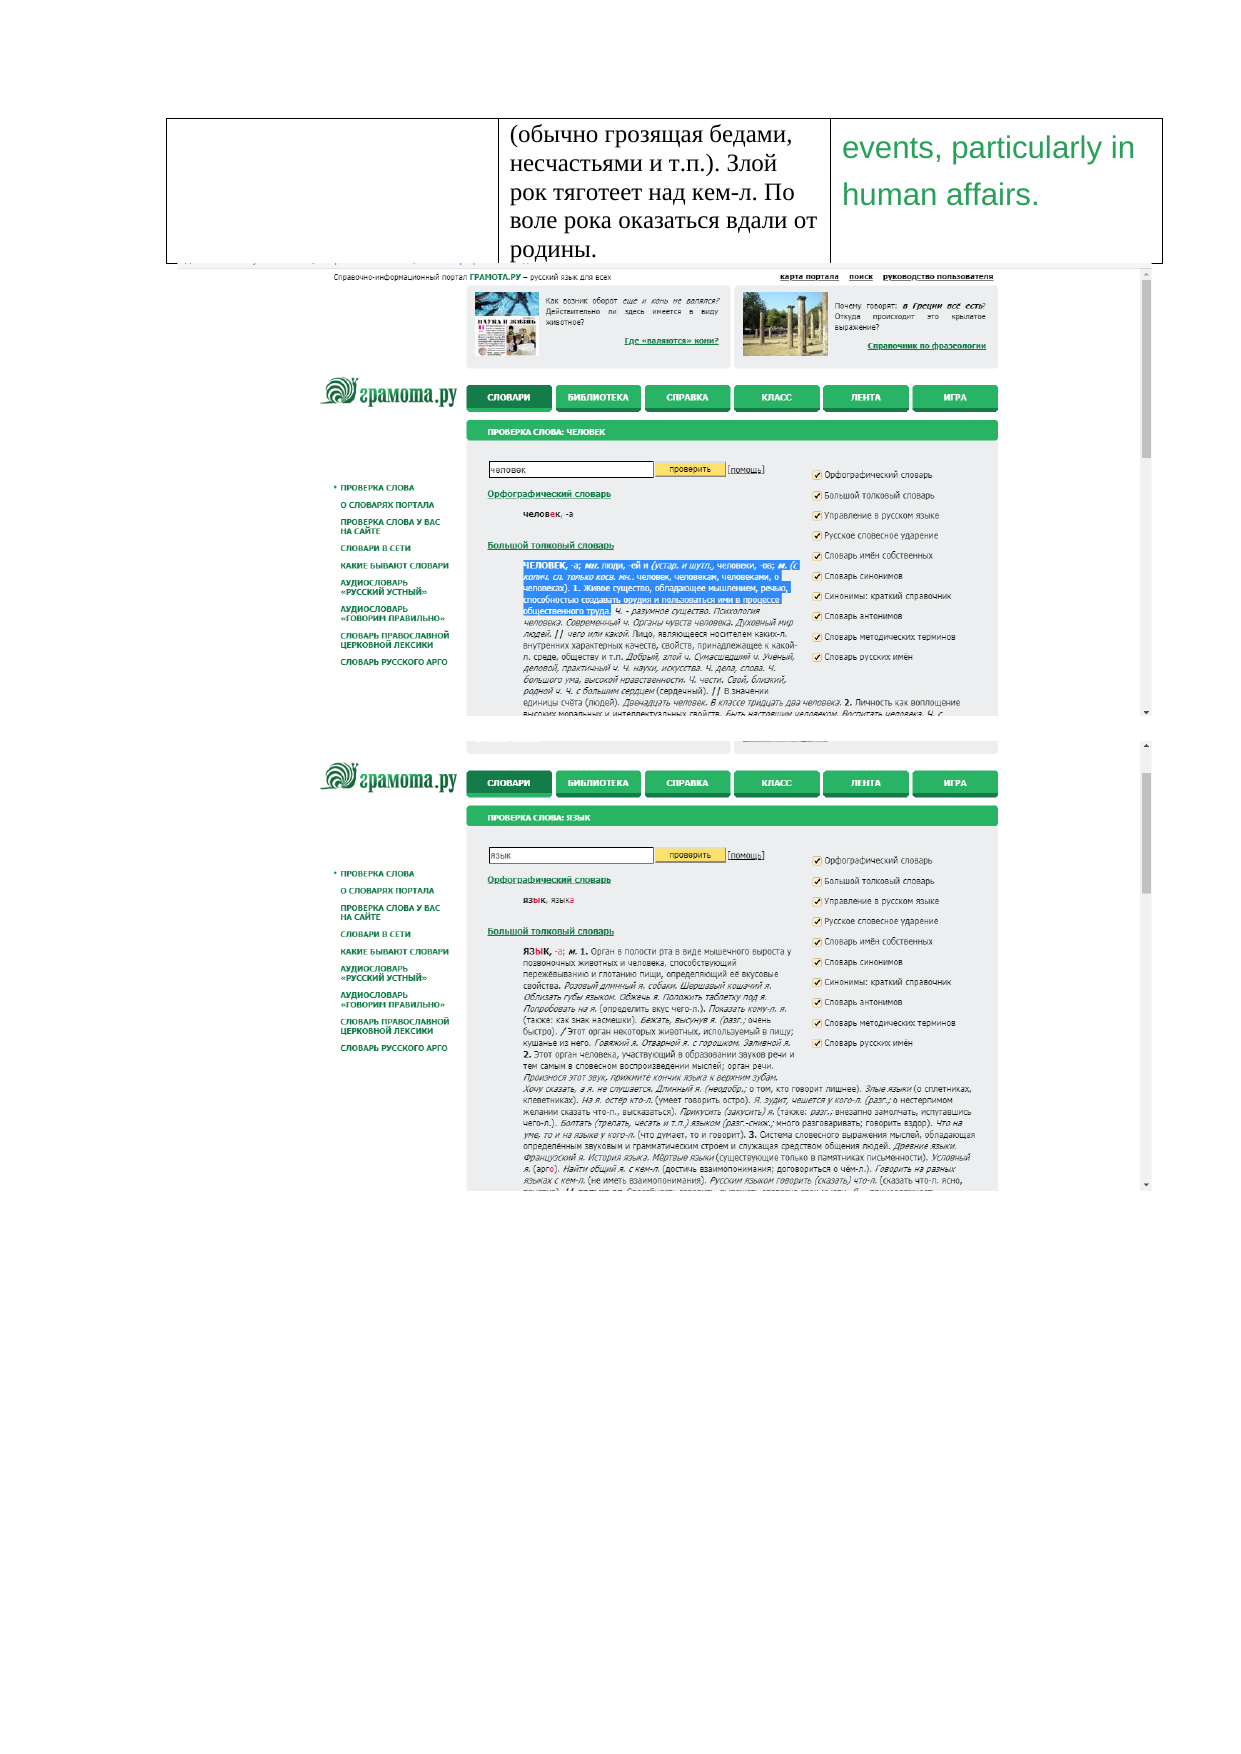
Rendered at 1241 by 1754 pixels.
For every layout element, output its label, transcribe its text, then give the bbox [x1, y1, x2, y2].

picture [177, 741, 1152, 1191]
table_cell The study of past events, particularly in human affairs. [831, 119, 1162, 263]
table_cell 3 [167, 119, 498, 263]
picture [177, 263, 1152, 716]
table_cell 1. РОК, -а; м. Высок. Судьба (обычно грозящая бедами, несчастьями и т.п.). Злой рок тяготеет над кем-л. По воле рока оказаться вдали от родины. [499, 119, 830, 263]
